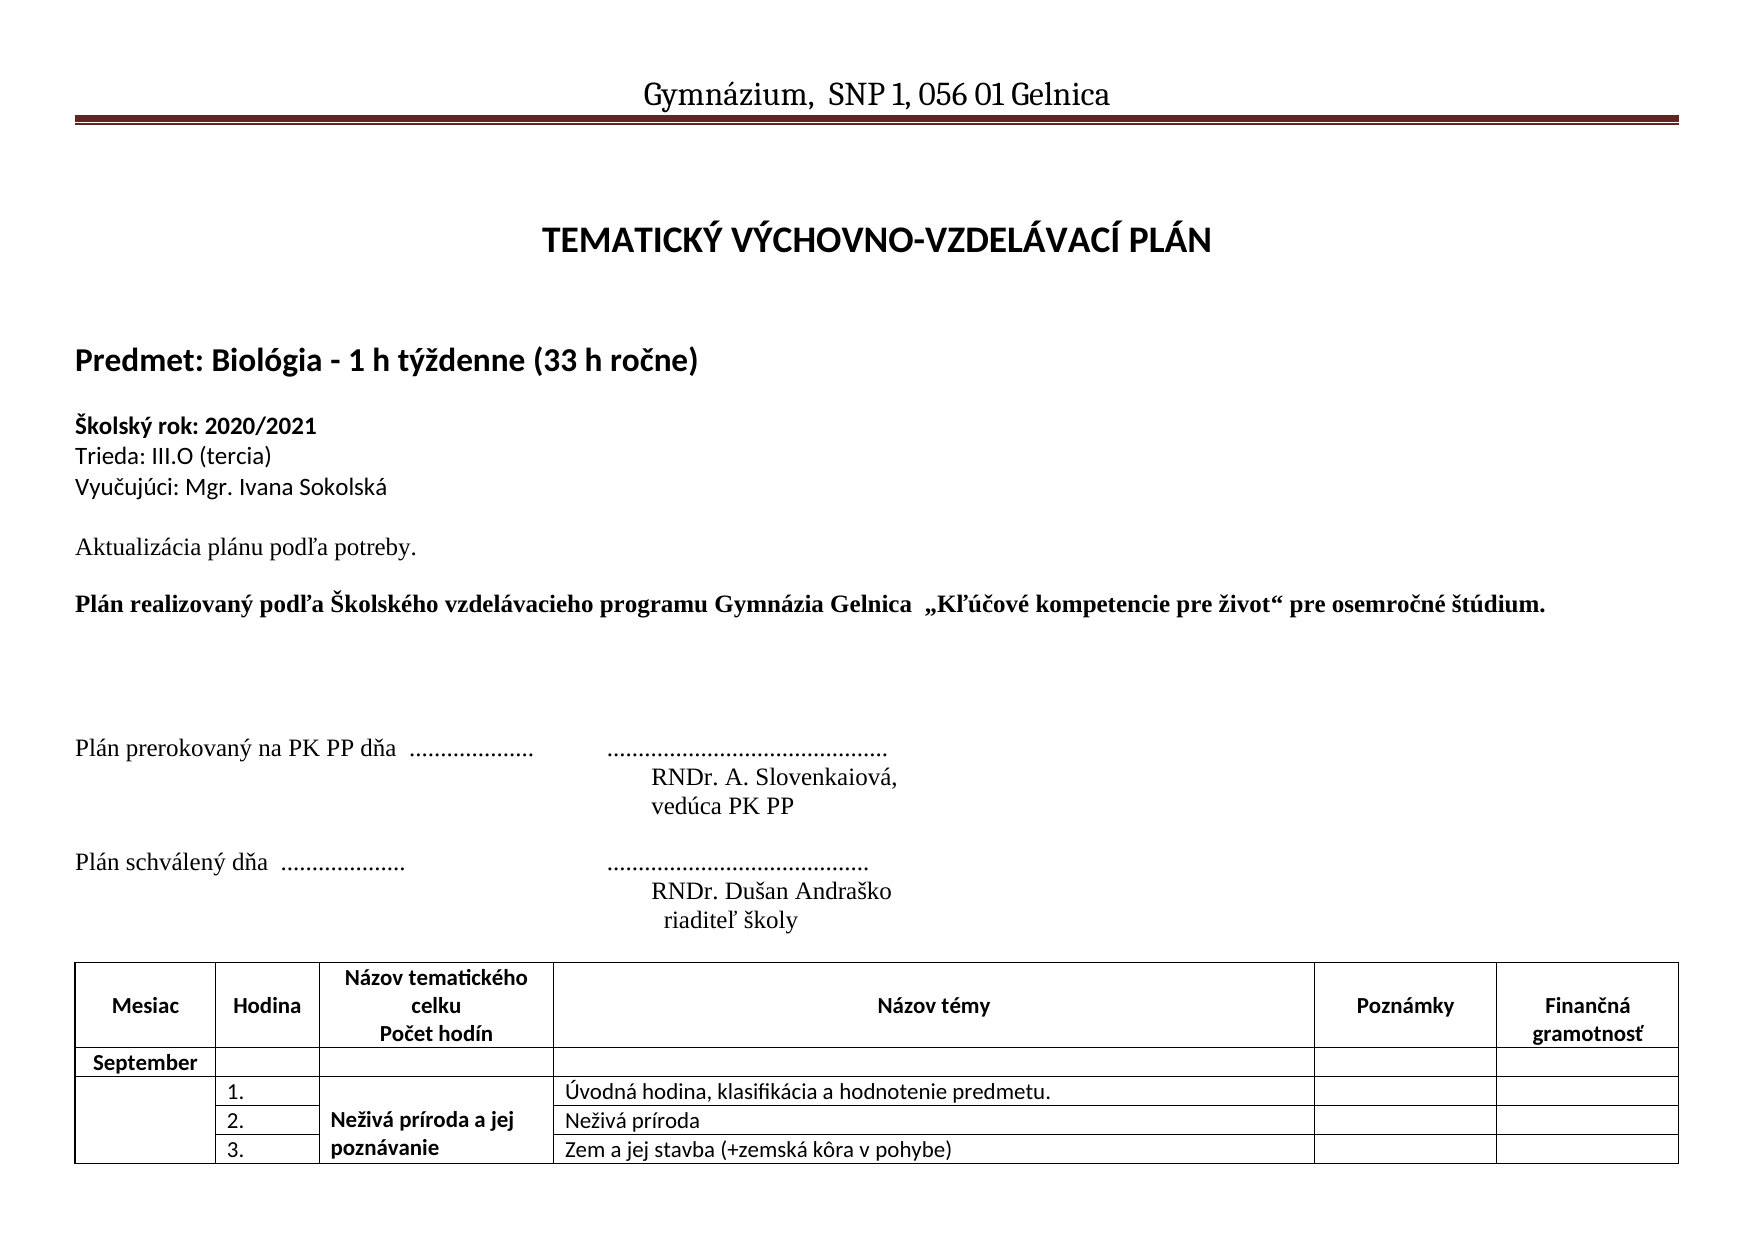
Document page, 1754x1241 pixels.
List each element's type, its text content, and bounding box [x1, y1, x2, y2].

text Aktualizácia plánu podľa potreby. [75, 532, 1679, 561]
table_cell [1315, 1048, 1496, 1076]
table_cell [554, 1135, 1314, 1163]
table_cell [1497, 1048, 1678, 1076]
text Plán prerokovaný na PK PP dňa .................... ............................................. [75, 733, 1679, 762]
table_cell [1315, 1135, 1496, 1163]
text riaditeľ školy [75, 905, 1679, 934]
text Plán schválený dňa .................... .......................................... [75, 847, 1679, 876]
table_cell September [76, 1048, 215, 1076]
table_cell [1497, 1135, 1678, 1163]
text RNDr. A. Slovenkaiová, [75, 762, 1679, 791]
table_header Názov tematického celku Počet hodín [320, 963, 553, 1047]
text RNDr. Dušan Andraško [75, 876, 1679, 905]
text TEMATICKÝ VÝCHOVNO-VZDELÁVACÍ PLÁN [75, 216, 1679, 262]
text Trieda: III.O (tercia) [75, 440, 1679, 471]
table_cell [1497, 1106, 1678, 1134]
table_cell [554, 1048, 1314, 1076]
table_cell Neživá príroda a jej poznávanie 3 hod. [320, 1077, 553, 1163]
text Plán realizovaný podľa Školského vzdelávacieho programu Gymnázia Gelnica „Kľúčové kompetencie pre život“ pre osemročné štúdium. [75, 589, 1679, 618]
table_cell 2. [216, 1106, 319, 1134]
table_cell [216, 1048, 319, 1076]
table_cell [1497, 1077, 1678, 1105]
table_header Poznámky [1315, 963, 1496, 1047]
table_cell [76, 1077, 215, 1163]
table_header Finančná gramotnosť [1497, 963, 1678, 1047]
text Vyučujúci: Mgr. Ivana Sokolská [75, 471, 1679, 501]
text Školský rok: 2020/2021 [75, 410, 1679, 440]
table_cell Úvodná hodina, klasifikácia a hodnotenie predmetu. [554, 1077, 1314, 1105]
table_header Mesiac [76, 963, 215, 1047]
text Gymnázium, SNP 1, 056 01 Gelnica [75, 75, 1679, 115]
table_cell 1. [216, 1077, 319, 1105]
text vedúca PK PP [75, 791, 1679, 819]
table_cell 3. [216, 1135, 319, 1163]
table_header Hodina [216, 963, 319, 1047]
table_cell Neživá príroda [554, 1106, 1314, 1134]
text Predmet: Biológia - 1 h týždenne (33 h ročne) [75, 339, 1679, 379]
table_cell [320, 1048, 553, 1076]
table_header Názov témy [554, 963, 1314, 1047]
table_cell [1315, 1077, 1496, 1105]
table_cell [1315, 1106, 1496, 1134]
